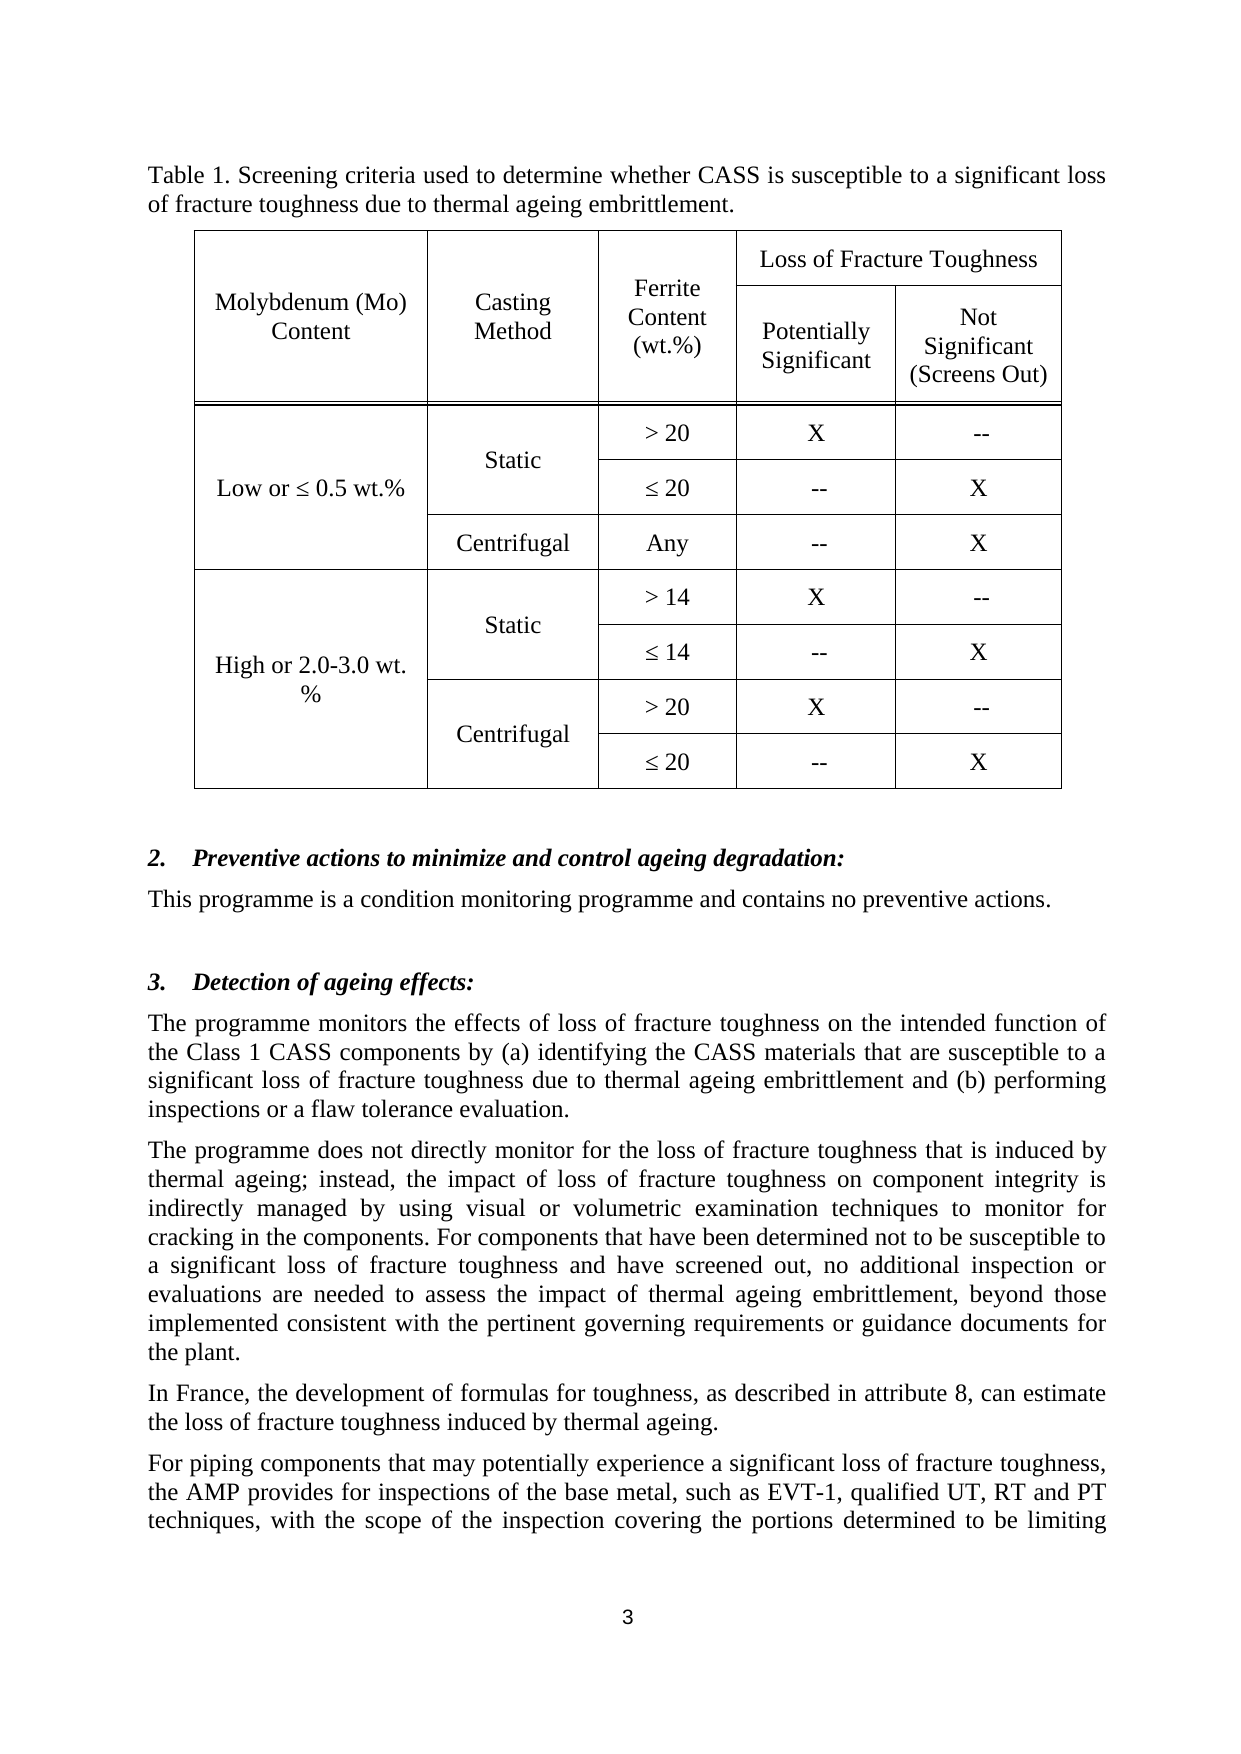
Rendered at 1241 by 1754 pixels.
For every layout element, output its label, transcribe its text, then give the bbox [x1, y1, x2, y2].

table_cell -- [896, 680, 1061, 733]
table_cell X [737, 680, 895, 733]
table_cell Potentially Significant [737, 286, 895, 401]
text This programme is a condition monitoring programme and contains no preventive actions. [148, 884, 1107, 913]
text In France, the development of formulas for toughness, as described in attribute 8, can estimate the loss of fracture toughness induced by thermal ageing. [148, 1378, 1107, 1435]
table_header Molybdenum (Mo) Content [195, 231, 427, 401]
table_cell -- [737, 460, 895, 514]
table_cell -- [737, 515, 895, 569]
table_cell High or 2.0-3.0 wt.% [195, 570, 427, 788]
table_cell ≤ 20 [599, 460, 736, 514]
table_cell Centrifugal [428, 515, 598, 569]
table_cell Static [428, 406, 598, 514]
table_cell X [896, 734, 1061, 788]
text Table 1. Screening criteria used to determine whether CASS is susceptible to a significant loss of fracture toughness due to thermal ageing embrittlement. [148, 160, 1107, 218]
table_cell Low or ≤ 0.5 wt.% [195, 406, 427, 569]
table_cell X [896, 515, 1061, 569]
table_cell X [737, 406, 895, 459]
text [148, 1448, 1107, 1534]
table_cell X [896, 460, 1061, 514]
table_header Ferrite Content (wt.%) [599, 231, 736, 401]
table_cell > 20 [599, 680, 736, 733]
table_cell Any [599, 515, 736, 569]
list Detection of ageing effects: [148, 967, 1107, 995]
list Preventive actions to minimize and control ageing degradation: [148, 843, 1107, 872]
table_cell > 20 [599, 406, 736, 459]
table_cell X [896, 625, 1061, 678]
table_cell > 14 [599, 570, 736, 624]
table_header Casting Method [428, 231, 598, 401]
table_cell Static [428, 570, 598, 678]
text The programme monitors the effects of loss of fracture toughness on the intended function of the Class 1 CASS components by (a) identifying the CASS materials that are susceptible to a significant loss of fracture toughness due to thermal ageing embrittlement and (b) performing inspections or a flaw tolerance evaluation. [148, 1008, 1107, 1123]
table_cell -- [737, 734, 895, 788]
text The programme does not directly monitor for the loss of fracture toughness that is induced by thermal ageing; instead, the impact of loss of fracture toughness on component integrity is indirectly managed by using visual or volumetric examination techniques to monitor for cracking in the components. For components that have been determined not to be susceptible to a significant loss of fracture toughness and have screened out, no additional inspection or evaluations are needed to assess the impact of thermal ageing embrittlement, beyond those implemented consistent with the pertinent governing requirements or guidance documents for the plant. [148, 1135, 1107, 1365]
table_cell -- [737, 625, 895, 678]
table_cell -- [896, 570, 1061, 624]
table_header Loss of Fracture Toughness [737, 231, 1061, 285]
table_cell X [737, 570, 895, 624]
table_cell ≤ 14 [599, 625, 736, 678]
table_cell ≤ 20 [599, 734, 736, 788]
table_cell Not Significant (Screens Out) [896, 286, 1061, 401]
table_cell Centrifugal [428, 680, 598, 788]
table_cell -- [896, 406, 1061, 459]
